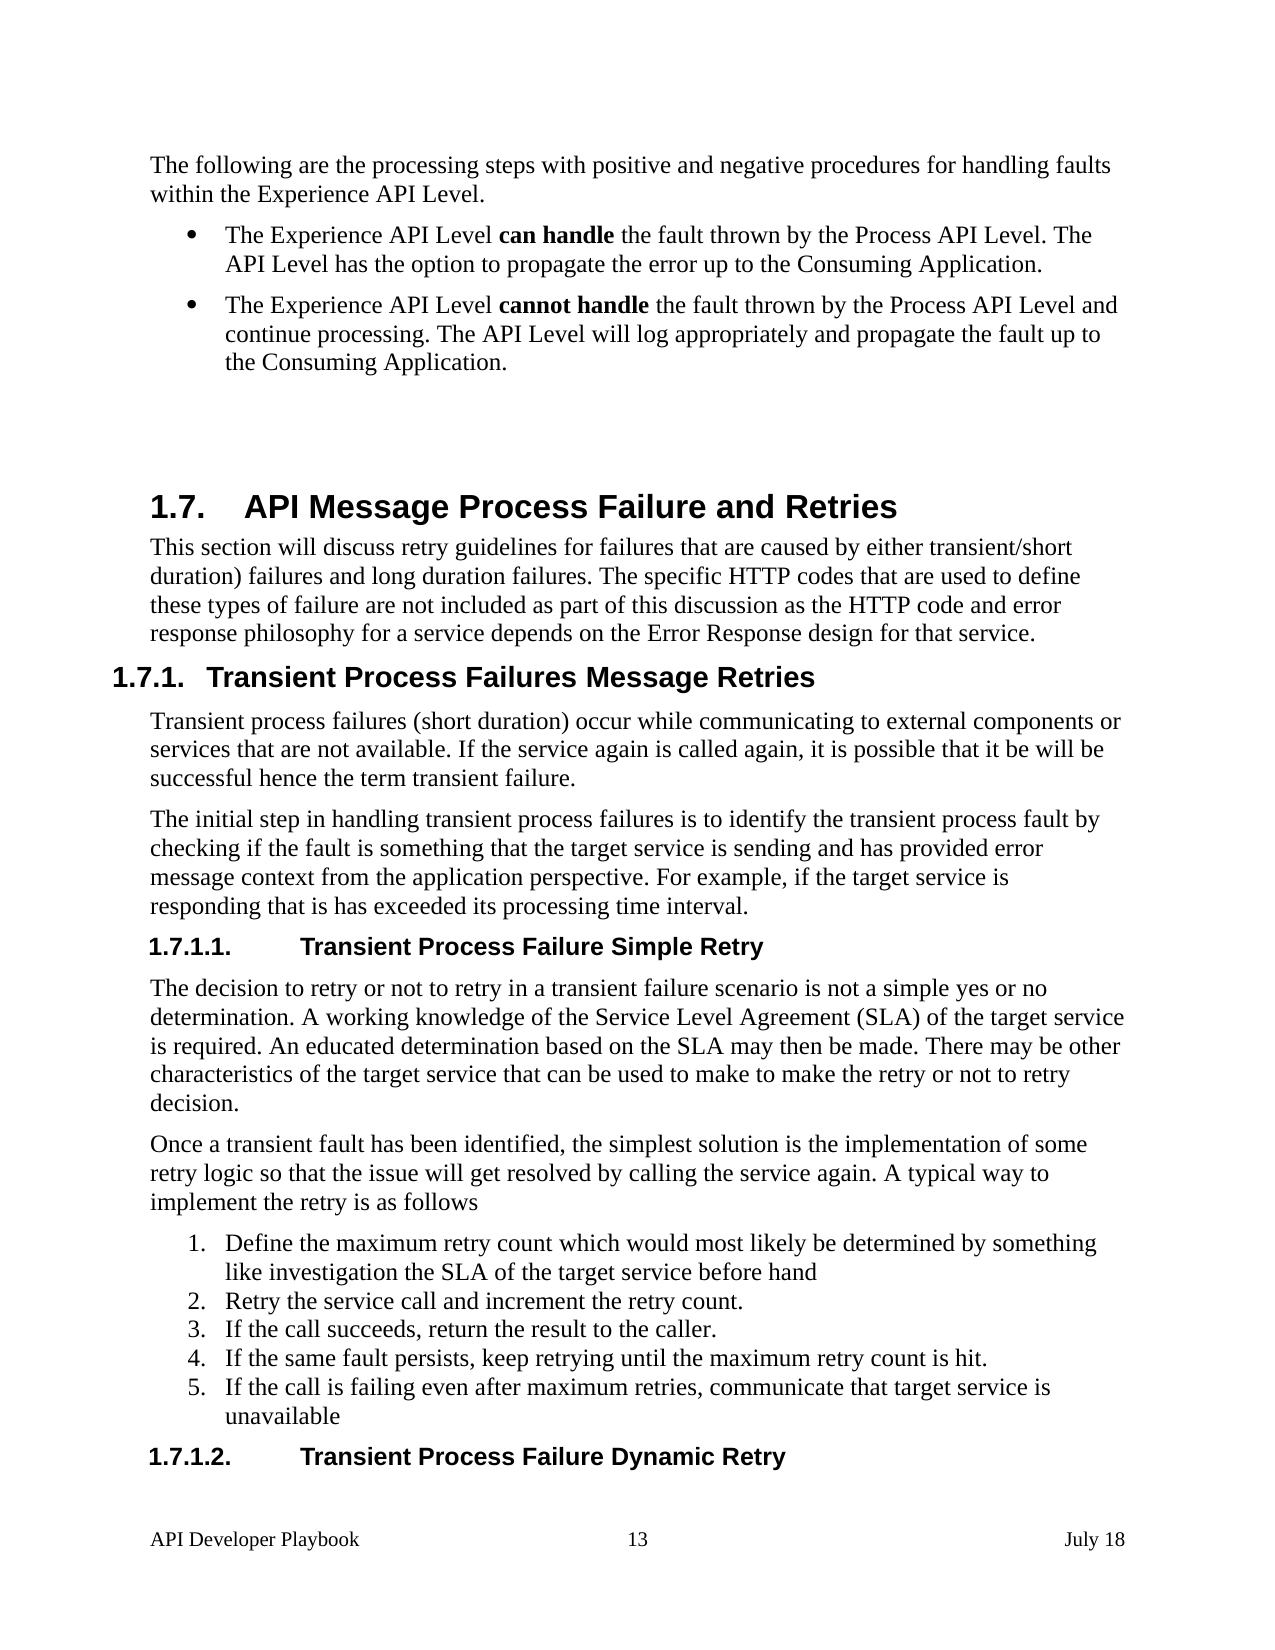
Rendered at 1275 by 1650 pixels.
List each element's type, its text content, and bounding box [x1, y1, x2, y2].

text This section will discuss retry guidelines for failures that are caused by either transient/short duration) failures and long duration failures. The specific HTTP codes that are used to define these types of failure are not included as part of this discussion as the HTTP code and error response philosophy for a service depends on the Error Response design for that service. [150, 532, 1125, 647]
list If the call succeeds, return the result to the caller. [187, 1314, 1125, 1343]
text The initial step in handling transient process failures is to identify the transient process fault by checking if the fault is something that the target service is sending and has provided error message context from the application perspective. For example, if the target service is responding that is has exceeded its processing time interval. [150, 804, 1125, 919]
list The Experience API Level can handle the fault thrown by the Process API Level. The API Level has the option to propagate the error up to the Consuming Application. [187, 220, 1125, 277]
subtitle Transient Process Failure Dynamic Retry [148, 1442, 1200, 1471]
list The Experience API Level cannot handle the fault thrown by the Process API Level and continue processing. The API Level will log appropriately and propagate the fault up to the Consuming Application. [187, 290, 1125, 376]
list If the call is failing even after maximum retries, communicate that target service is unavailable [187, 1372, 1125, 1429]
list Retry the service call and increment the retry count. [187, 1286, 1125, 1314]
text The decision to retry or not to retry in a transient failure scenario is not a simple yes or no determination. A working knowledge of the Service Level Agreement (SLA) of the target service is required. An educated determination based on the SLA may then be made. There may be other characteristics of the target service that can be used to make to make the retry or not to retry decision. [150, 973, 1125, 1117]
text Transient process failures (short duration) occur while communicating to external components or services that are not available. If the service again is called again, it is possible that it be will be successful hence the term transient failure. [150, 706, 1125, 792]
subtitle API Message Process Failure and Retries [150, 487, 1125, 526]
list Define the maximum retry count which would most likely be determined by something like investigation the SLA of the target service before hand [187, 1228, 1125, 1286]
text Once a transient fault has been identified, the simplest solution is the implementation of some retry logic so that the issue will get resolved by calling the service again. A typical way to implement the retry is as follows [150, 1129, 1125, 1216]
text The following are the processing steps with positive and negative procedures for handling faults within the Experience API Level. [150, 150, 1125, 207]
subtitle Transient Process Failure Simple Retry [148, 932, 1200, 961]
subtitle Transient Process Failures Message Retries [112, 660, 1200, 693]
list If the same fault persists, keep retrying until the maximum retry count is hit. [187, 1343, 1125, 1372]
